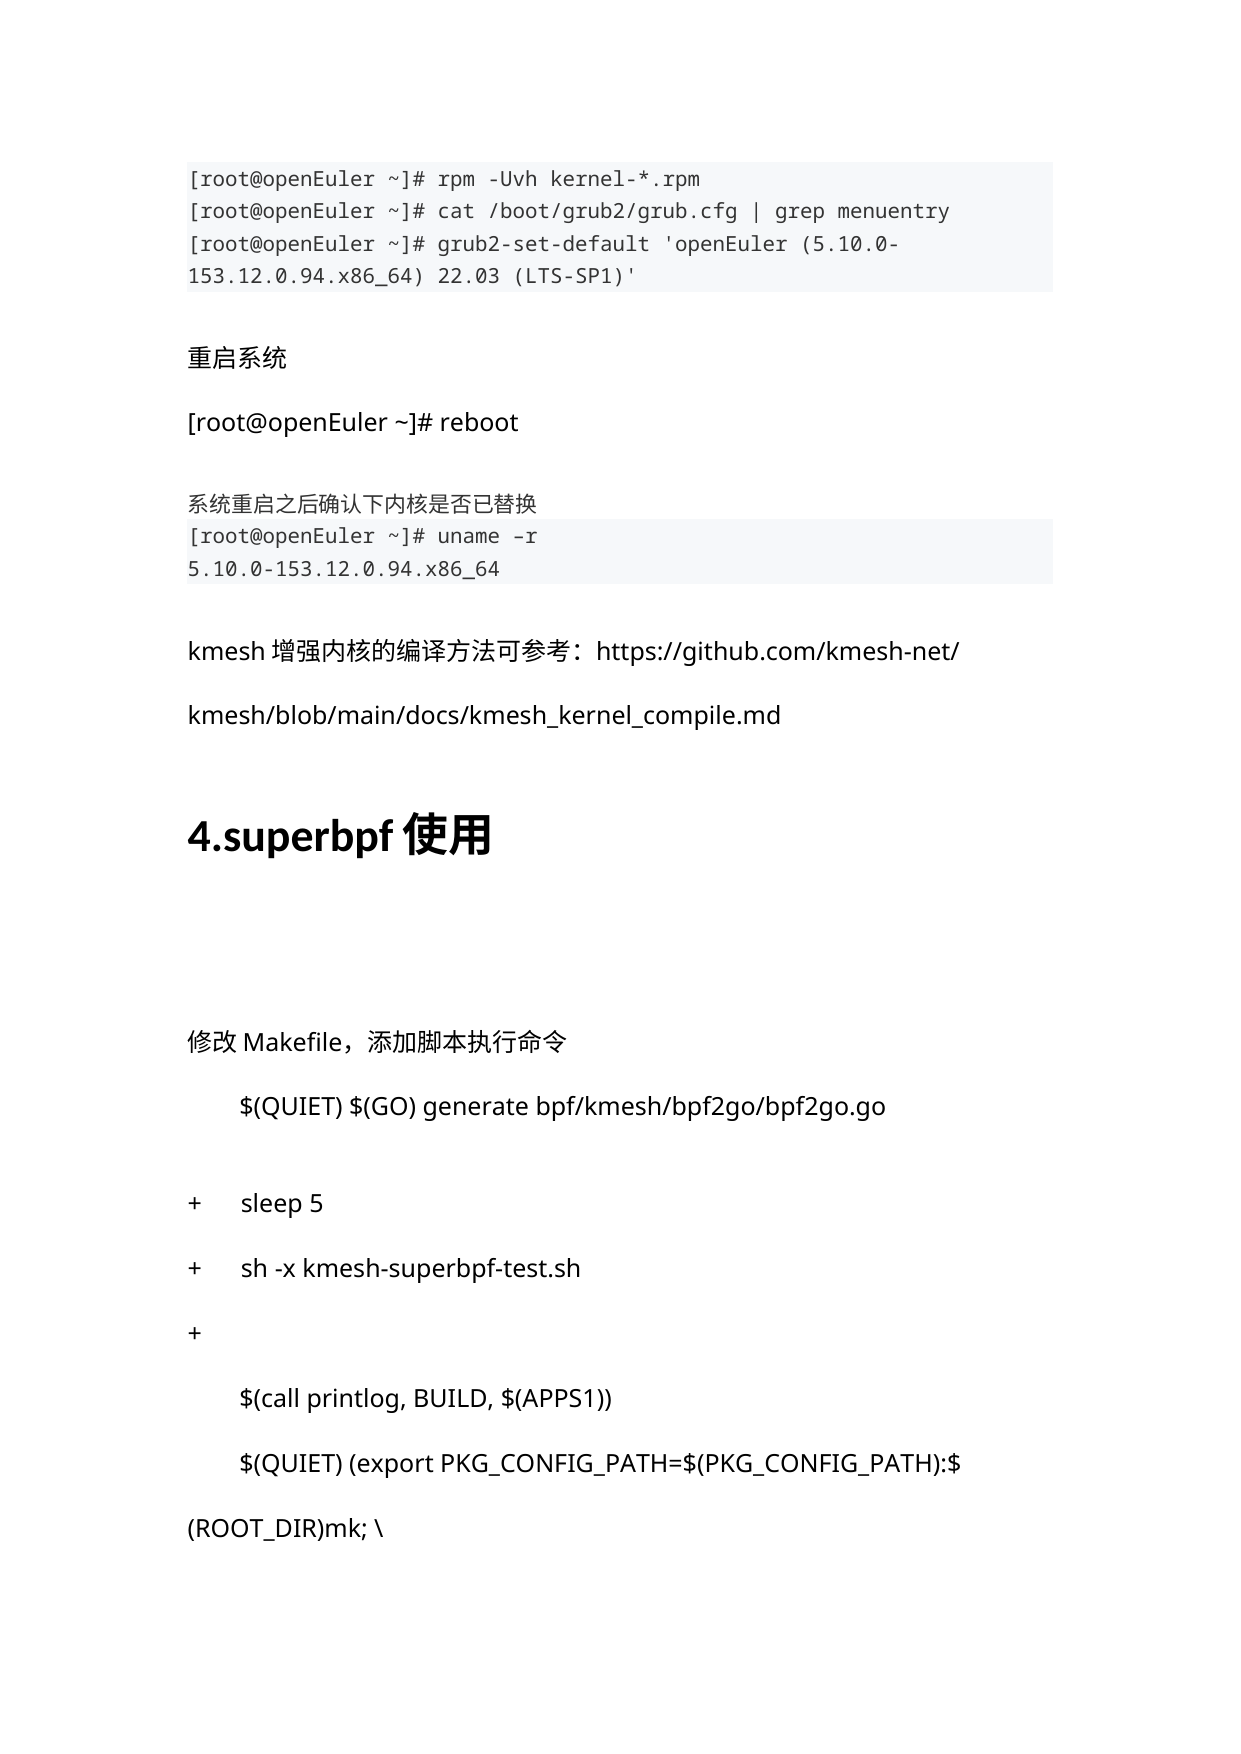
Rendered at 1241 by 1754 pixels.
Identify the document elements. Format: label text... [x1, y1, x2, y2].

text + sleep 5 [187, 1170, 1053, 1235]
text kmesh增强内核的编译方法可参考：https://github.com/kmesh-net/kmesh/blob/main/docs/kmesh_kernel_compile.md [187, 617, 1053, 747]
text + sh -x kmesh-superbpf-test.sh [187, 1235, 1053, 1300]
text [root@openEuler ~]# grub2-set-default 'openEuler (5.10.0-153.12.0.94.x86_64) 22.03 (LTS-SP1)' [187, 227, 1053, 292]
text + [187, 1300, 1053, 1365]
text 修改Makefile，添加脚本执行命令 [187, 1008, 1053, 1073]
text [root@openEuler ~]# rpm -Uvh kernel-*.rpm [187, 162, 1053, 194]
text [root@openEuler ~]# uname –r [187, 519, 1053, 552]
text 系统重启之后确认下内核是否已替换 [187, 487, 1053, 519]
text $(call printlog, BUILD, $(APPS1)) [187, 1365, 1053, 1430]
text $(QUIET) (export PKG_CONFIG_PATH=$(PKG_CONFIG_PATH):$(ROOT_DIR)mk; \ [187, 1430, 1053, 1560]
text [root@openEuler ~]# cat /boot/grub2/grub.cfg | grep menuentry [187, 194, 1053, 227]
text $(QUIET) $(GO) generate bpf/kmesh/bpf2go/bpf2go.go [187, 1073, 1053, 1138]
text 重启系统 [187, 324, 1053, 389]
text 5.10.0-153.12.0.94.x86_64 [187, 552, 1053, 584]
text [root@openEuler ~]# reboot [187, 389, 1053, 454]
subtitle 4.superbpf使用 [187, 782, 1053, 880]
